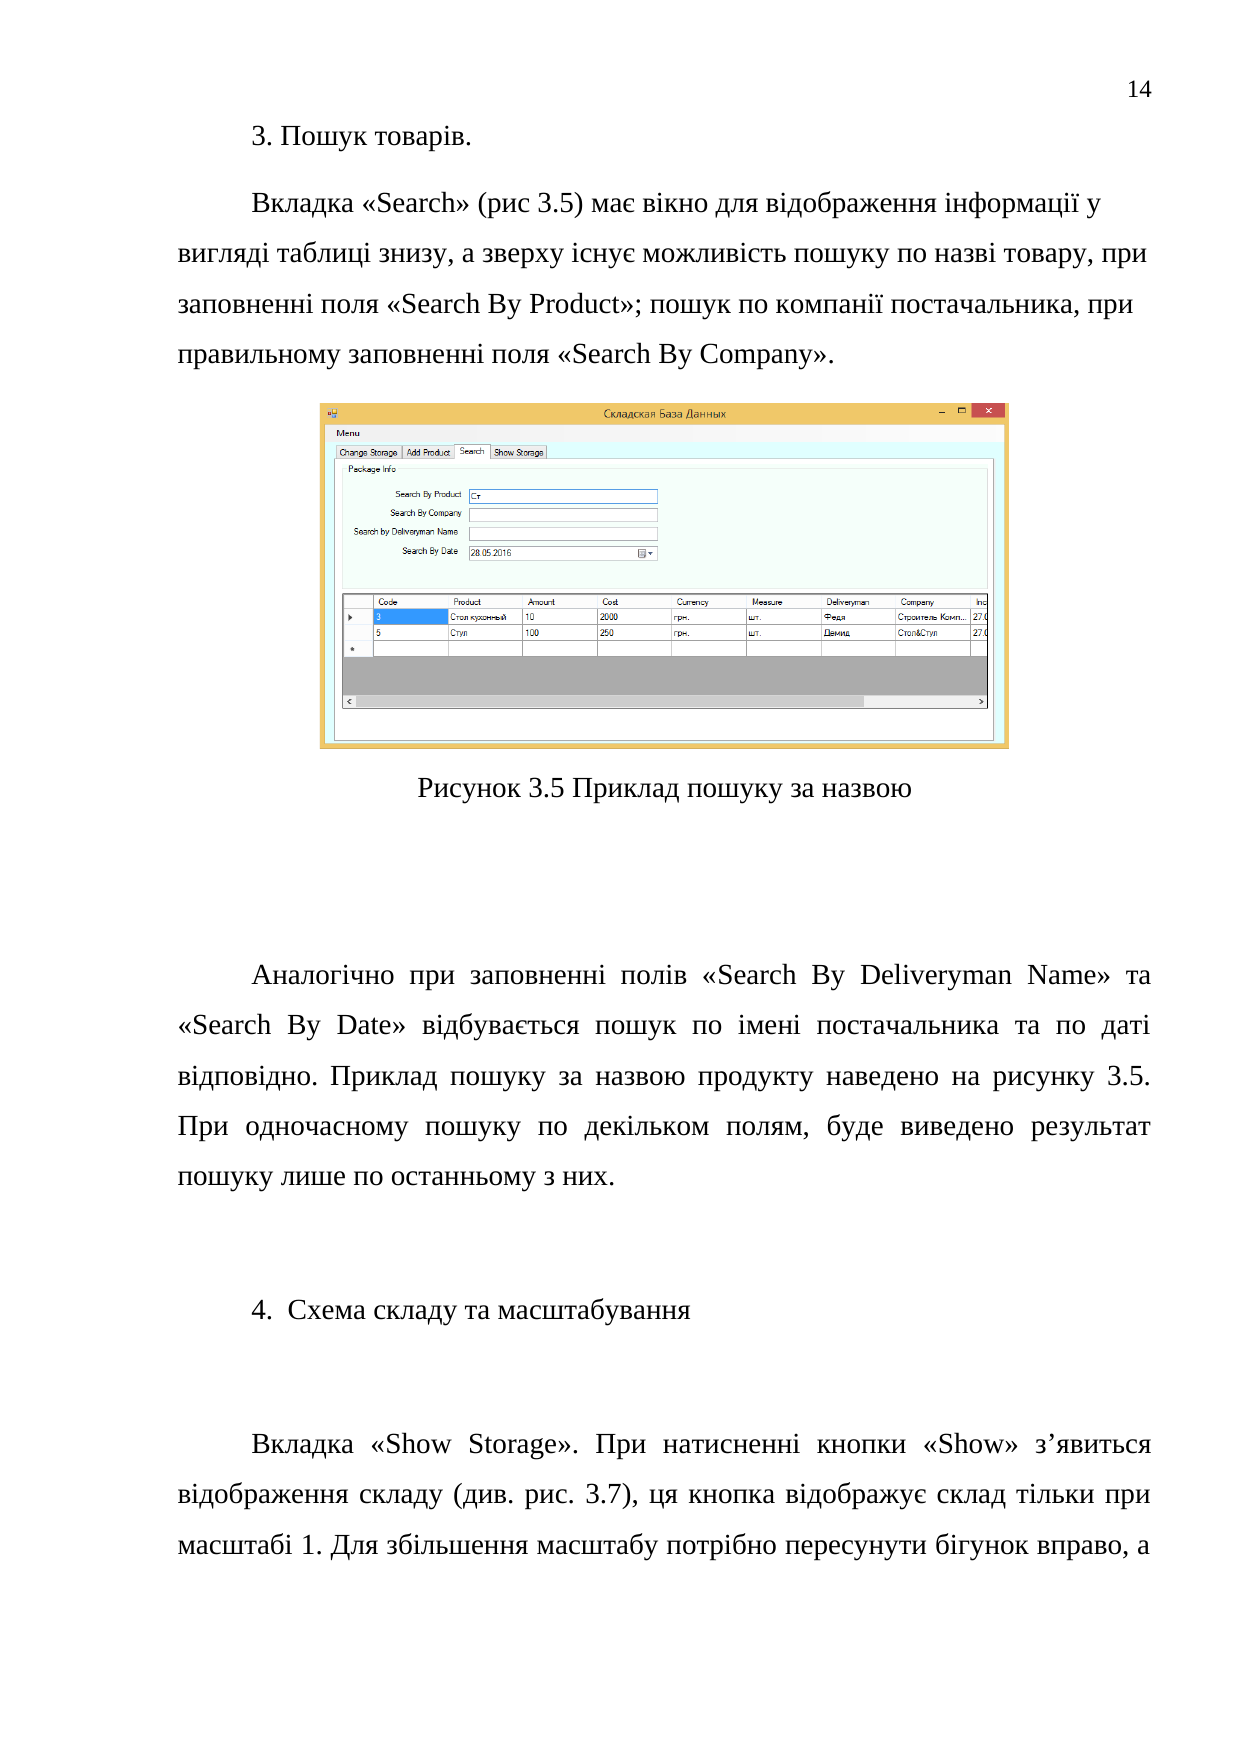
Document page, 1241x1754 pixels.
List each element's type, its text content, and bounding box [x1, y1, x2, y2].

list Вкладка «Search» (рис 3.5) має вікно для відображення інформації у вигляді таблиці знизу, а зверху існує можливість пошуку по назві товару, при заповненні поля «Search By Product»; пошук по компанії постачальника, при правильному заповненні поля «Search By Company». [177, 185, 1152, 369]
text 4. Схема складу та масштабування [177, 1292, 1152, 1326]
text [177, 1426, 1152, 1560]
picture [319, 403, 1009, 749]
text 3. Пошук товарів. [177, 118, 1152, 152]
text Аналогічно при заповненні полів «Search By Deliveryman Name» та «Search By Date» відбувається пошук по імені постачальника та по даті відповідно. Приклад пошуку за назвою продукту наведено на рисунку 3.5. При одночасному пошуку по декільком полям, буде виведено результат пошуку лише по останньому з них. [177, 957, 1152, 1192]
